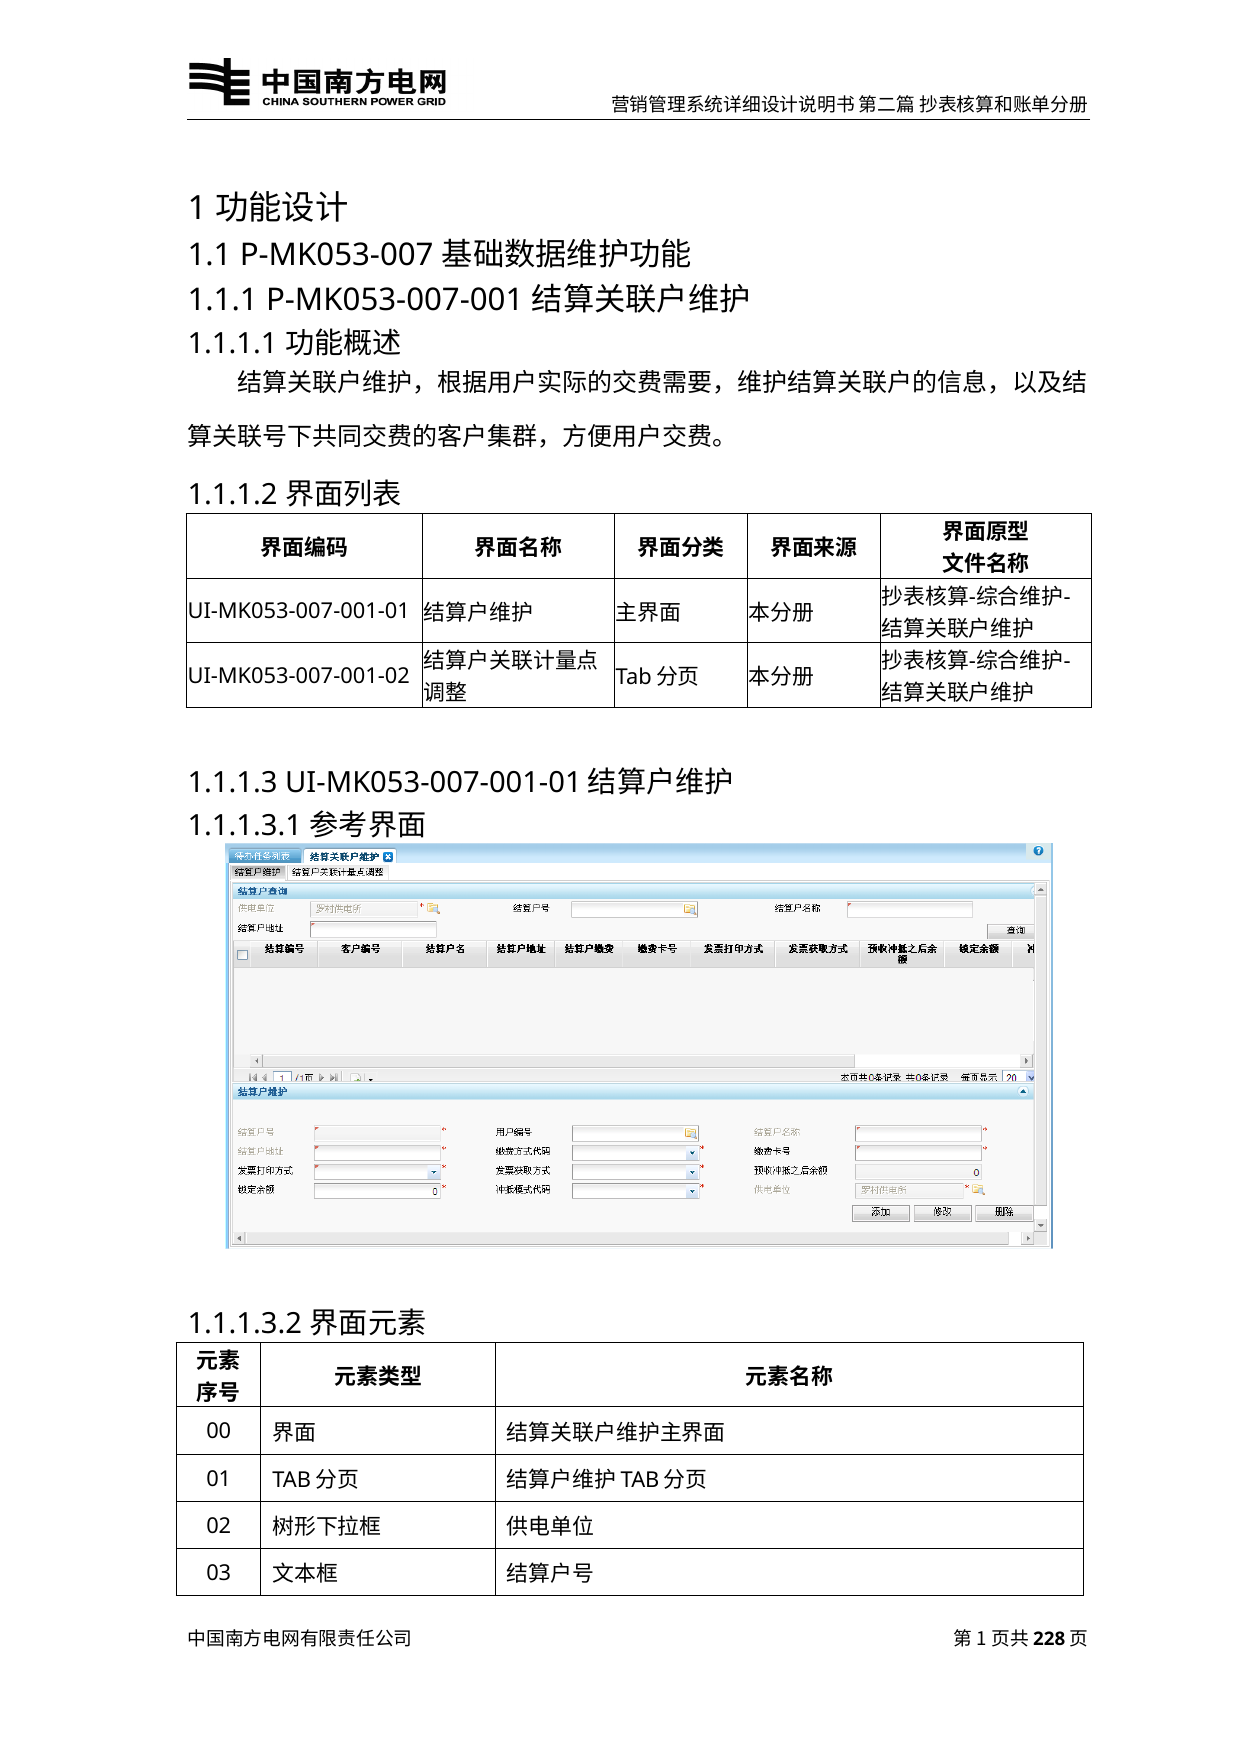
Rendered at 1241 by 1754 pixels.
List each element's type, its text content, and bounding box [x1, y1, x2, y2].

table_cell Tab分页 [615, 643, 747, 707]
table_cell 供电单位 [496, 1502, 1083, 1548]
table_cell 结算户关联计量点调整 [423, 643, 614, 707]
table_header 界面编码 [187, 514, 422, 578]
picture [187, 58, 474, 112]
picture [225, 843, 1053, 1249]
table_cell 主界面 [615, 579, 747, 642]
table_header 元素名称 [496, 1343, 1083, 1406]
table_cell 结算关联户维护主界面 [496, 1407, 1083, 1453]
table_cell 03 [177, 1549, 260, 1595]
subtitle 界面列表 [187, 471, 1090, 513]
subtitle 参考界面 [187, 801, 1090, 843]
table_header 界面分类 [615, 514, 747, 578]
table_cell UI-MK053-007-001-01 [187, 579, 422, 642]
table_cell 02 [177, 1502, 260, 1548]
table_cell UI-MK053-007-001-02 [187, 643, 422, 707]
text 结算关联户维护，根据用户实际的交费需要，维护结算关联户的信息，以及结算关联号下共同交费的客户集群，方便用户交费。 [187, 362, 1090, 453]
table_cell 结算户号 [496, 1549, 1083, 1595]
table_cell 结算户维护 [423, 579, 614, 642]
table_cell 01 [177, 1455, 260, 1501]
table_cell TAB分页 [261, 1455, 495, 1501]
table_cell 文本框 [261, 1549, 495, 1595]
table_cell 界面 [261, 1407, 495, 1453]
table_header 界面来源 [748, 514, 880, 578]
table_header 界面名称 [423, 514, 614, 578]
table_cell 树形下拉框 [261, 1502, 495, 1548]
subtitle P-MK053-007 基础数据维护功能 [187, 229, 1090, 274]
table_cell 抄表核算-综合维护-结算关联户维护 [881, 579, 1091, 642]
subtitle 界面元素 [187, 1299, 1090, 1342]
table_header 元素类型 [261, 1343, 495, 1406]
subtitle 功能设计 [187, 181, 1090, 229]
table_cell 本分册 [748, 579, 880, 642]
table_header 界面原型 文件名称 [881, 514, 1091, 578]
table_cell 本分册 [748, 643, 880, 707]
subtitle P-MK053-007-001 结算关联户维护 [187, 274, 1090, 320]
table_cell 抄表核算-综合维护-结算关联户维护 [881, 643, 1091, 707]
subtitle UI-MK053-007-001-01结算户维护 [187, 759, 1090, 801]
table_header 元素 序号 [177, 1343, 260, 1406]
subtitle 功能概述 [187, 320, 1090, 362]
table_cell 结算户维护TAB分页 [496, 1455, 1083, 1501]
table_cell 00 [177, 1407, 260, 1453]
